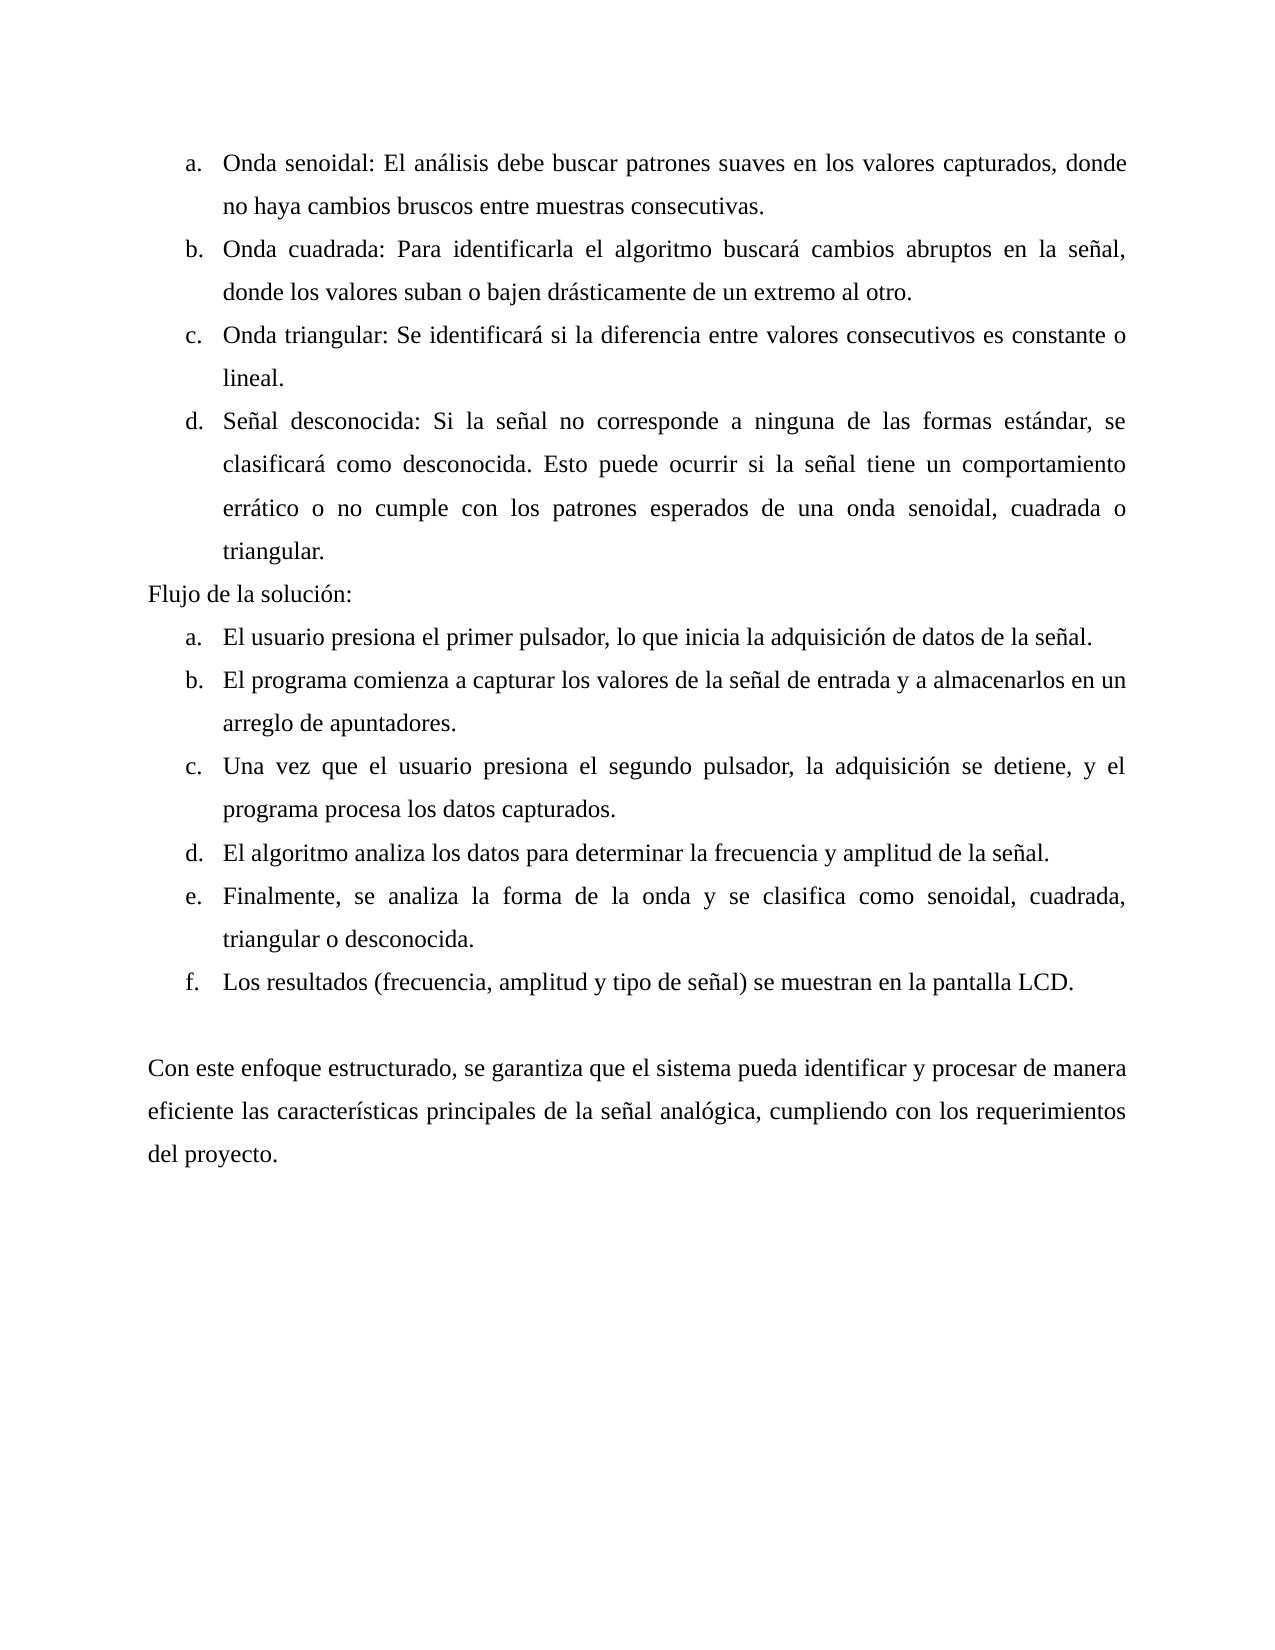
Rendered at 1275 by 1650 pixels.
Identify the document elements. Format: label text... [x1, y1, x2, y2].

list Señal desconocida: Si la señal no corresponde a ninguna de las formas estándar, se clasificará como desconocida. Esto puede ocurrir si la señal tiene un comportamiento errático o no cumple con los patrones esperados de una onda senoidal, cuadrada o triangular. [185, 406, 1127, 564]
list Onda senoidal: El análisis debe buscar patrones suaves en los valores capturados, donde no haya cambios bruscos entre muestras consecutivas. [185, 148, 1127, 219]
text Flujo de la solución: [148, 579, 1127, 608]
list El programa comienza a capturar los valores de la señal de entrada y a almacenarlos en un arreglo de apuntadores. [185, 665, 1127, 737]
list Los resultados (frecuencia, amplitud y tipo de señal) se muestran en la pantalla LCD. [185, 967, 1127, 996]
list Finalmente, se analiza la forma de la onda y se clasifica como senoidal, cuadrada, triangular o desconocida. [185, 881, 1127, 953]
list Una vez que el usuario presiona el segundo pulsador, la adquisición se detiene, y el programa procesa los datos capturados. [185, 751, 1127, 823]
text Con este enfoque estructurado, se garantiza que el sistema pueda identificar y procesar de manera eficiente las características principales de la señal analógica, cumpliendo con los requerimientos del proyecto. [148, 1053, 1127, 1168]
list Onda triangular: Se identificará si la diferencia entre valores consecutivos es constante o lineal. [185, 320, 1127, 392]
list El algoritmo analiza los datos para determinar la frecuencia y amplitud de la señal. [185, 838, 1127, 866]
list Onda cuadrada: Para identificarla el algoritmo buscará cambios abruptos en la señal, donde los valores suban o bajen drásticamente de un extremo al otro. [185, 234, 1127, 306]
list El usuario presiona el primer pulsador, lo que inicia la adquisición de datos de la señal. [185, 622, 1127, 651]
